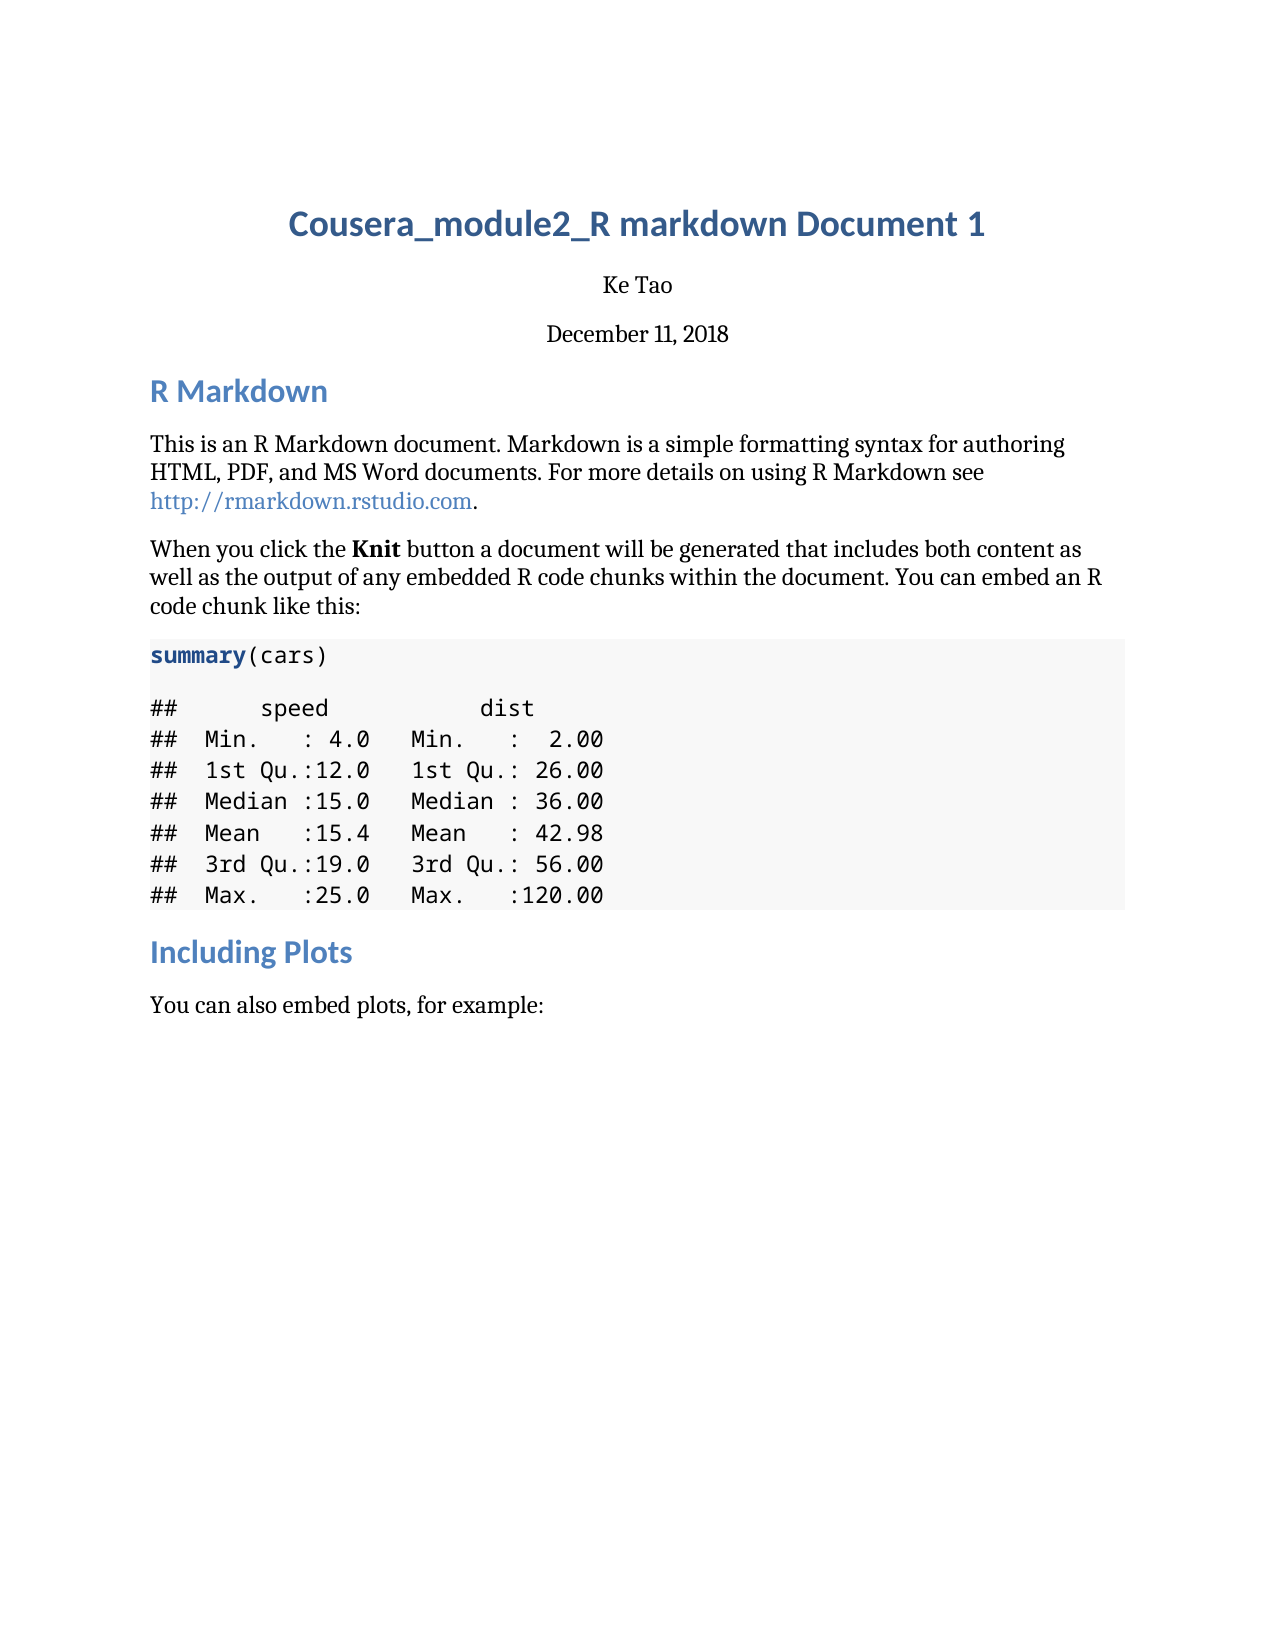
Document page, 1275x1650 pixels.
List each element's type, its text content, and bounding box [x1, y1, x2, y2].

subtitle Including Plots [150, 931, 1125, 972]
subtitle R Markdown [150, 370, 1125, 411]
text Ke Tao [150, 271, 1125, 299]
text ## speed dist ## Min. : 4.0 Min. : 2.00 ## 1st Qu.:12.0 1st Qu.: 26.00 ## Median :15.0 Median : 36.00 ## Mean :15.4 Mean : 42.98 ## 3rd Qu.:19.0 3rd Qu.: 56.00 ## Max. :25.0 Max. :120.00 [150, 692, 1125, 910]
text summary(cars) [150, 639, 1125, 671]
text You can also embed plots, for example: [150, 991, 1125, 1019]
text This is an R Markdown document. Markdown is a simple formatting syntax for authoring HTML, PDF, and MS Word documents. For more details on using R Markdown see http://rmarkdown.rstudio.com. [150, 429, 1125, 516]
text When you click the Knit button a document will be generated that includes both content as well as the output of any embedded R code chunks within the document. You can embed an R code chunk like this: [150, 534, 1125, 621]
text December 11, 2018 [150, 320, 1125, 349]
title Cousera_module2_R markdown Document 1 [150, 200, 1125, 246]
